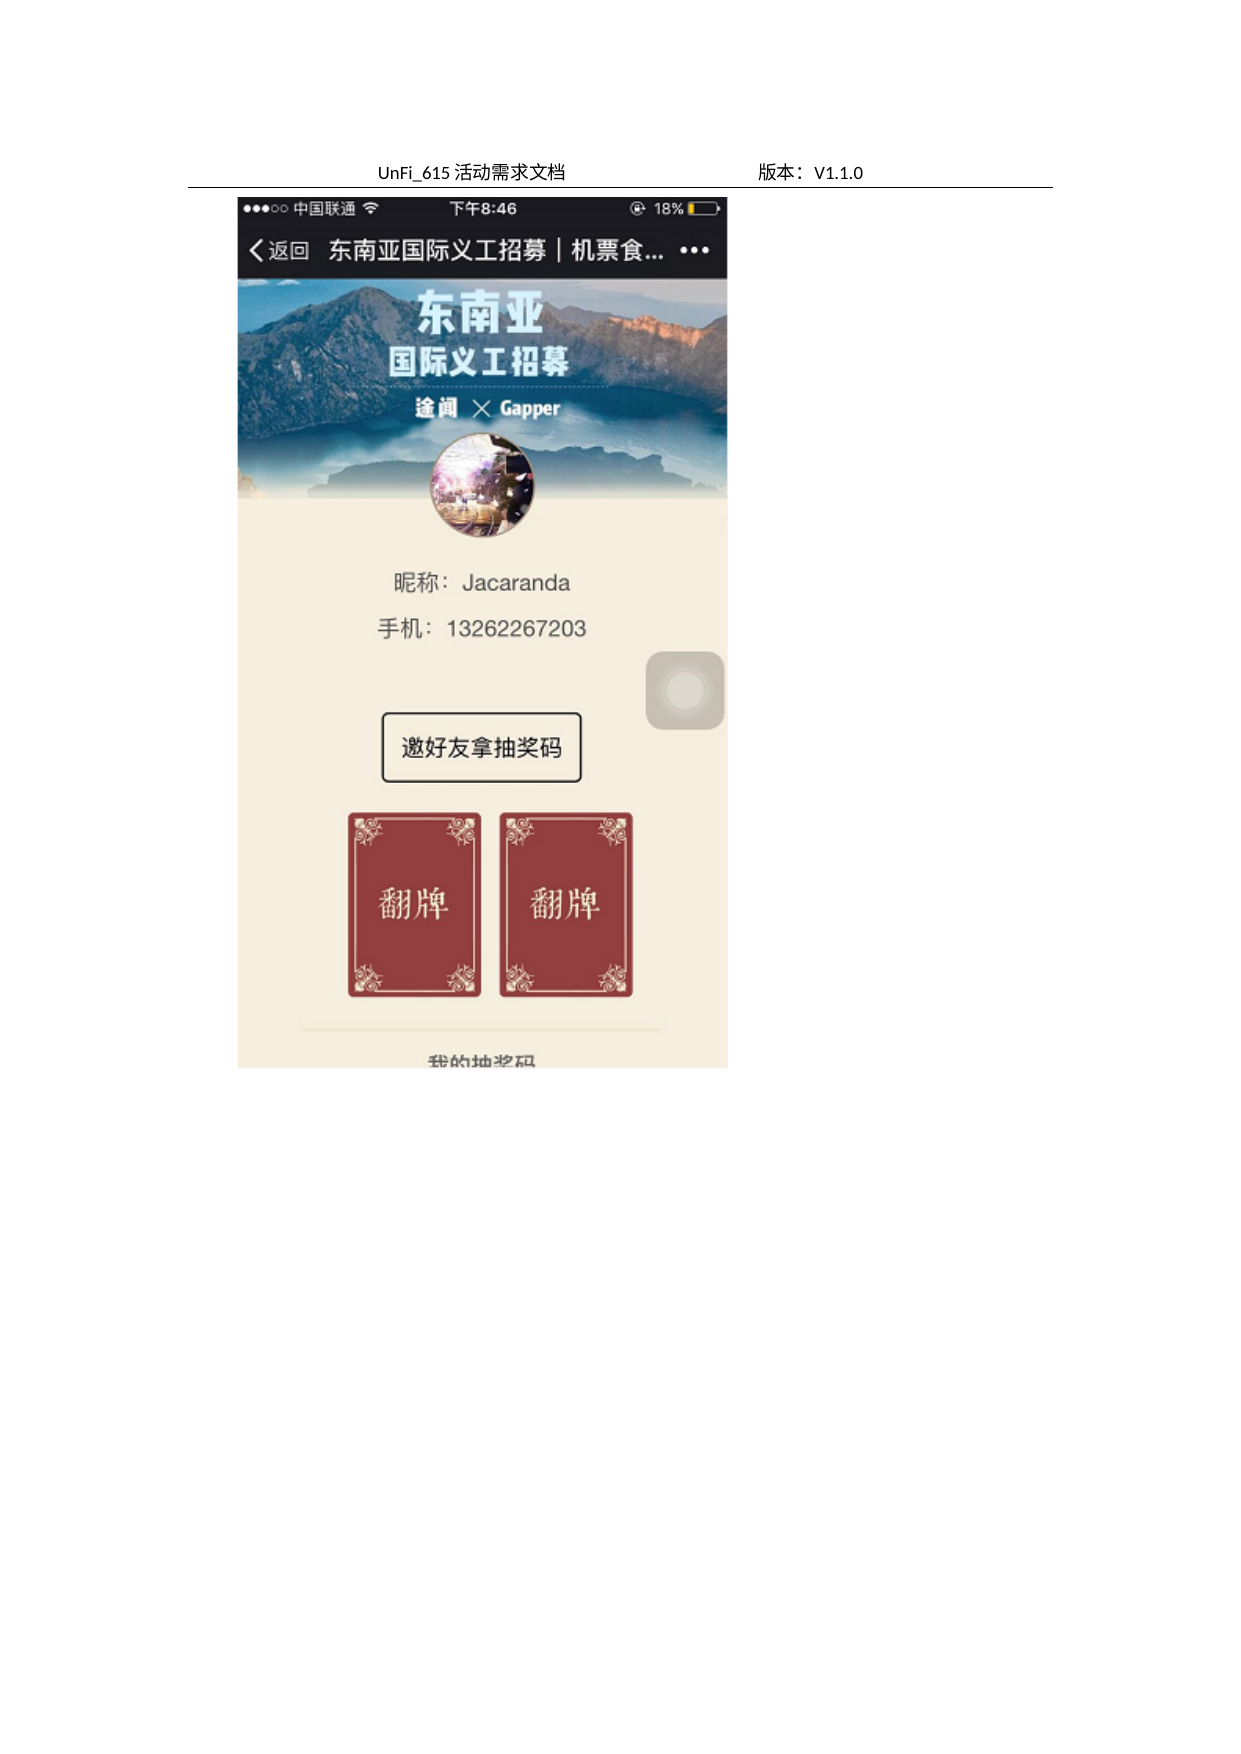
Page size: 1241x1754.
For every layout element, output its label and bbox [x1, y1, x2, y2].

picture [237, 197, 728, 1069]
